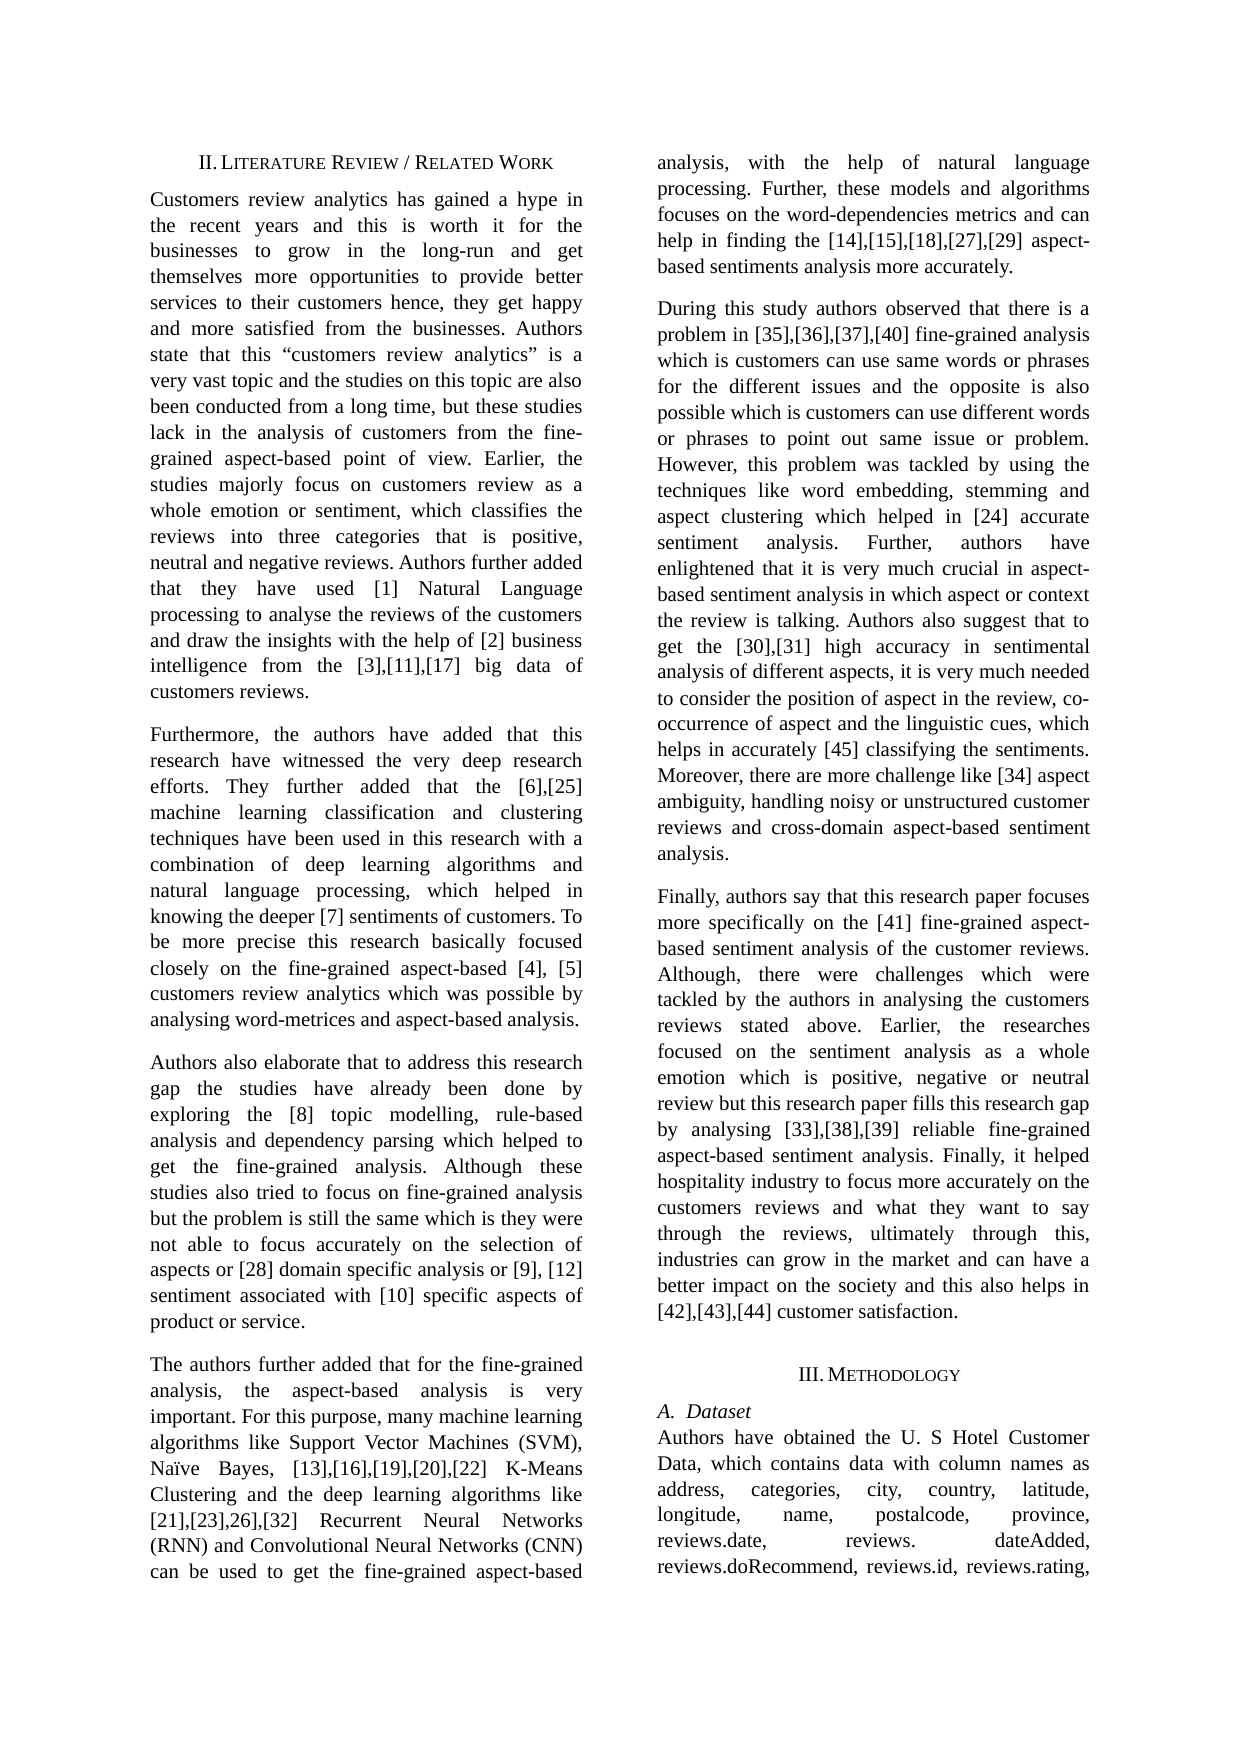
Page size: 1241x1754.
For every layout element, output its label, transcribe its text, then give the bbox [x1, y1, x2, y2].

text Furthermore, the authors have added that this research have witnessed the very deep research efforts. They further added that the [6],[25] machine learning classification and clustering techniques have been used in this research with a combination of deep learning algorithms and natural language processing, which helped in knowing the deeper [7] sentiments of customers. To be more precise this research basically focused closely on the fine-grained aspect-based [4], [5] customers review analytics which was possible by analysing word-metrices and aspect-based analysis. [150, 722, 583, 1031]
subtitle Methodology [694, 1362, 1090, 1386]
subtitle Literature Review / Related Work [187, 150, 583, 174]
text During this study authors observed that there is a problem in [35],[36],[37],[40] fine-grained analysis which is customers can use same words or phrases for the different issues and the opposite is also possible which is customers can use different words or phrases to point out same issue or problem. However, this problem was tackled by using the techniques like word embedding, stemming and aspect clustering which helped in [24] accurate sentiment analysis. Further, authors have enlightened that it is very much crucial in aspect-based sentiment analysis in which aspect or context the review is talking. Authors also suggest that to get the [30],[31] high accuracy in sentimental analysis of different aspects, it is very much needed to consider the position of aspect in the review, co-occurrence of aspect and the linguistic cues, which helps in accurately [45] classifying the sentiments. Moreover, there are more challenge like [34] aspect ambiguity, handling noisy or unstructured customer reviews and cross-domain aspect-based sentiment analysis. [657, 296, 1090, 865]
subtitle Dataset [657, 1399, 1090, 1423]
text Finally, authors say that this research paper focuses more specifically on the [41] fine-grained aspect-based sentiment analysis of the customer reviews. Although, there were challenges which were tackled by the authors in analysing the customers reviews stated above. Earlier, the researches focused on the sentiment analysis as a whole emotion which is positive, negative or neutral review but this research paper fills this research gap by analysing [33],[38],[39] reliable fine-grained aspect-based sentiment analysis. Finally, it helped hospitality industry to focus more accurately on the customers reviews and what they want to say through the reviews, ultimately through this, industries can grow in the market and can have a better impact on the society and this also helps in [42],[43],[44] customer satisfaction. [657, 884, 1090, 1323]
text The authors further added that for the fine-grained analysis, the aspect-based analysis is very important. For this purpose, many machine learning algorithms like Support Vector Machines (SVM), Naïve Bayes, [13],[16],[19],[20],[22] K-Means Clustering and the deep learning algorithms like [21],[23],26],[32] Recurrent Neural Networks (RNN) and Convolutional Neural Networks (CNN) can be used to get the fine-grained aspect-based analysis, with the help of natural language processing. Further, these models and algorithms focuses on the word-dependencies metrics and can help in finding the [14],[15],[18],[27],[29] aspect-based sentiments analysis more accurately. [657, 150, 1090, 278]
text Customers review analytics has gained a hype in the recent years and this is worth it for the businesses to grow in the long-run and get themselves more opportunities to provide better services to their customers hence, they get happy and more satisfied from the businesses. Authors state that this “customers review analytics” is a very vast topic and the studies on this topic are also been conducted from a long time, but these studies lack in the analysis of customers from the fine-grained aspect-based point of view. Earlier, the studies majorly focus on customers review as a whole emotion or sentiment, which classifies the reviews into three categories that is positive, neutral and negative reviews. Authors further added that they have used [1] Natural Language processing to analyse the reviews of the customers and draw the insights with the help of [2] business intelligence from the [3],[11],[17] big data of customers reviews. [150, 187, 583, 703]
text The authors further added that for the fine-grained analysis, the aspect-based analysis is very important. For this purpose, many machine learning algorithms like Support Vector Machines (SVM), Naïve Bayes, [13],[16],[19],[20],[22] K-Means Clustering and the deep learning algorithms like [21],[23],26],[32] Recurrent Neural Networks (RNN) and Convolutional Neural Networks (CNN) can be used to get the fine-grained aspect-based analysis, with the help of natural language processing. Further, these models and algorithms focuses on the word-dependencies metrics and can help in finding the [14],[15],[18],[27],[29] aspect-based sentiments analysis more accurately. [150, 1352, 583, 1583]
text Authors also elaborate that to address this research gap the studies have already been done by exploring the [8] topic modelling, rule-based analysis and dependency parsing which helped to get the fine-grained analysis. Although these studies also tried to focus on fine-grained analysis but the problem is still the same which is they were not able to focus accurately on the selection of aspects or [28] domain specific analysis or [9], [12] sentiment associated with [10] specific aspects of product or service. [150, 1050, 583, 1333]
